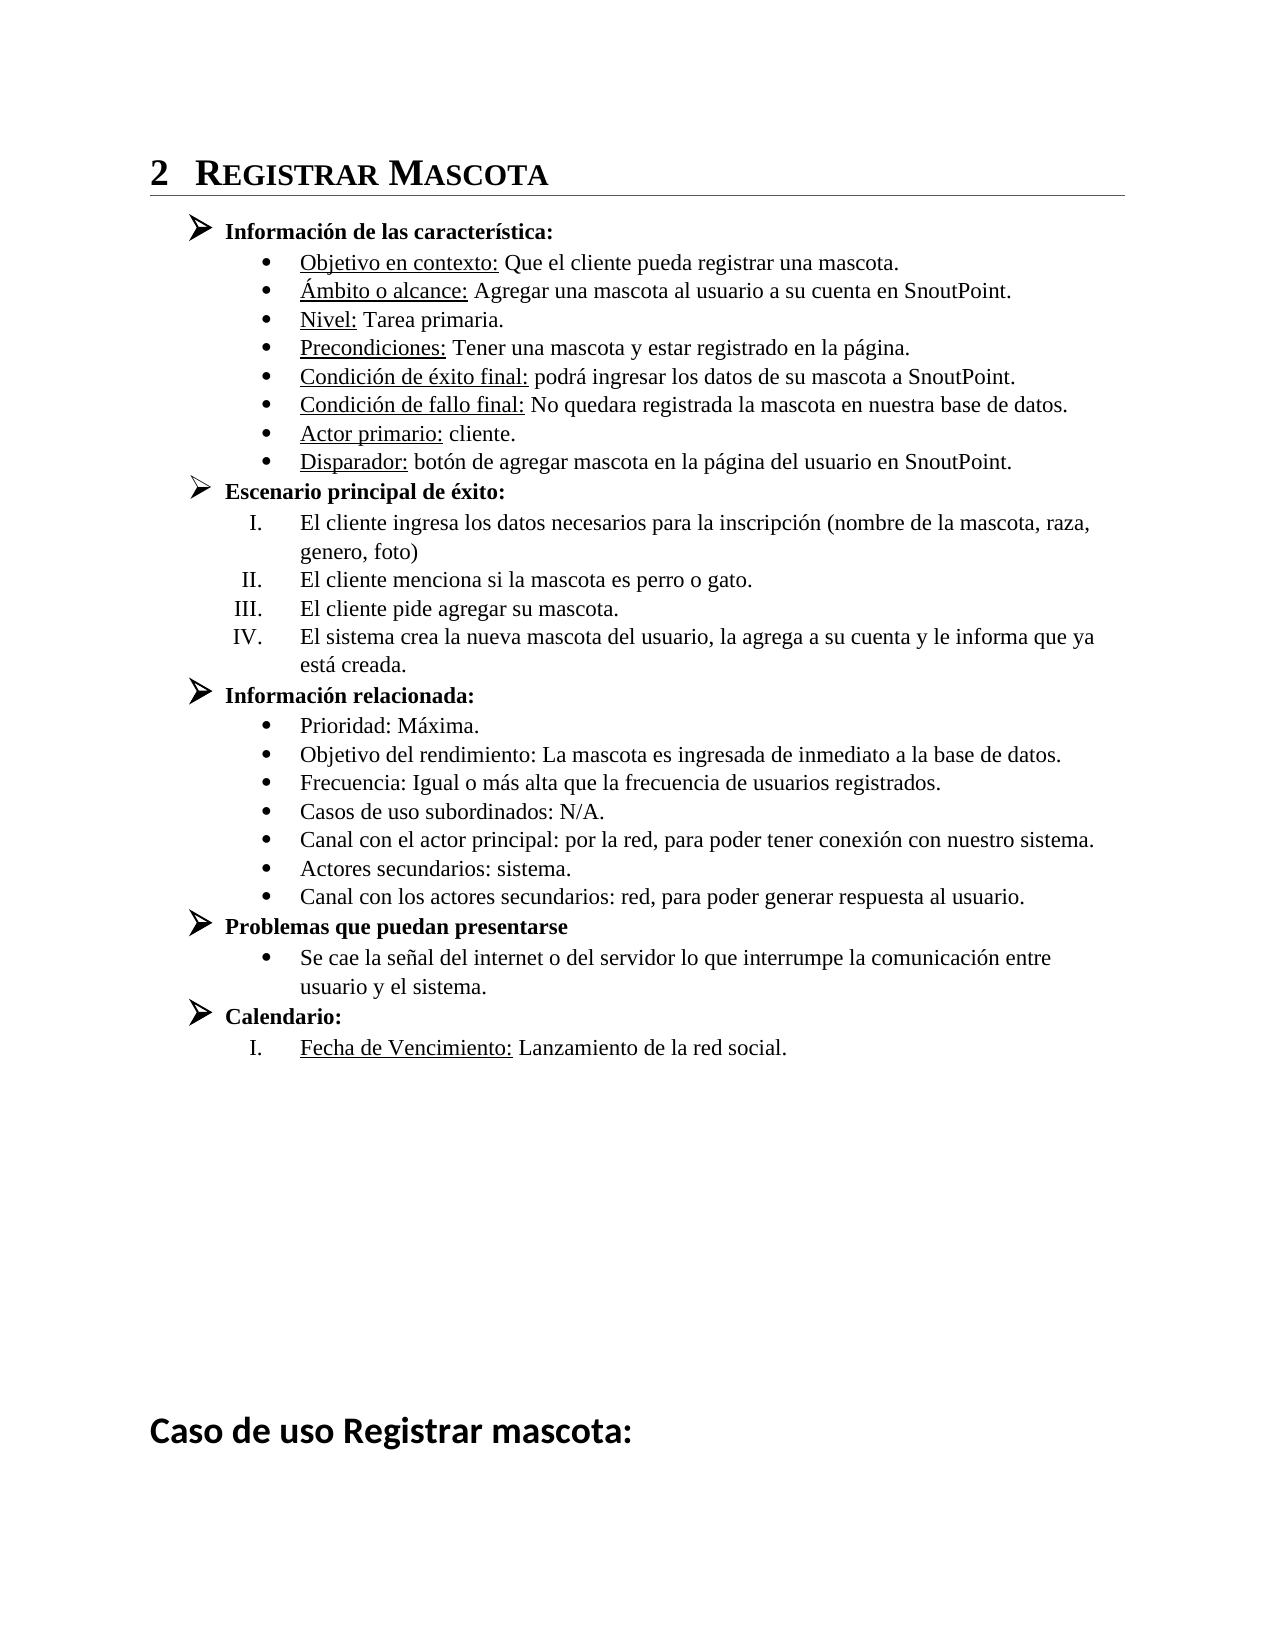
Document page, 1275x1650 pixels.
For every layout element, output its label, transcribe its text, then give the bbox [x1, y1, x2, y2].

list El sistema crea la nueva mascota del usuario, la agrega a su cuenta y le informa que ya está creada. [262, 623, 1125, 678]
list El cliente pide agregar su mascota. [262, 594, 1125, 621]
list Objetivo del rendimiento: La mascota es ingresada de inmediato a la base de datos. [262, 741, 1125, 767]
list Problemas que puedan presentarse [187, 912, 1125, 942]
list Frecuencia: Igual o más alta que la frecuencia de usuarios registrados. [262, 769, 1125, 796]
list El cliente ingresa los datos necesarios para la inscripción (nombre de la mascota, raza, genero, foto) [262, 509, 1125, 564]
list Condición de fallo final: No quedara registrada la mascota en nuestra base de datos. [262, 391, 1125, 418]
list Disparador: botón de agregar mascota en la página del usuario en SnoutPoint. [262, 448, 1125, 474]
list Actores secundarios: sistema. [262, 855, 1125, 881]
list Actor primario: cliente. [262, 420, 1125, 446]
list Ámbito o alcance: Agregar una mascota al usuario a su cuenta en SnoutPoint. [262, 277, 1125, 304]
list Escenario principal de éxito: [187, 477, 1125, 507]
list Información relacionada: [187, 680, 1125, 710]
list Canal con los actores secundarios: red, para poder generar respuesta al usuario. [262, 883, 1125, 909]
list Se cae la señal del internet o del servidor lo que interrumpe la comunicación entre usuario y el sistema. [262, 944, 1125, 999]
list Canal con el actor principal: por la red, para poder tener conexión con nuestro sistema. [262, 826, 1125, 853]
list Casos de uso subordinados: N/A. [262, 798, 1125, 824]
list Prioridad: Máxima. [262, 713, 1125, 739]
list Precondiciones: Tener una mascota y estar registrado en la página. [262, 334, 1125, 361]
list Nivel: Tarea primaria. [262, 306, 1125, 332]
text Caso de uso Registrar mascota: [150, 1407, 1125, 1453]
list Condición de éxito final: podrá ingresar los datos de su mascota a SnoutPoint. [262, 363, 1125, 389]
list Información de las característica: [187, 216, 1125, 247]
subtitle Registrar Mascota [150, 150, 1125, 195]
list Objetivo en contexto: Que el cliente pueda registrar una mascota. [262, 249, 1125, 275]
list Calendario: [187, 1001, 1125, 1032]
list Fecha de Vencimiento: Lanzamiento de la red social. [262, 1034, 1125, 1060]
list El cliente menciona si la mascota es perro o gato. [262, 566, 1125, 592]
